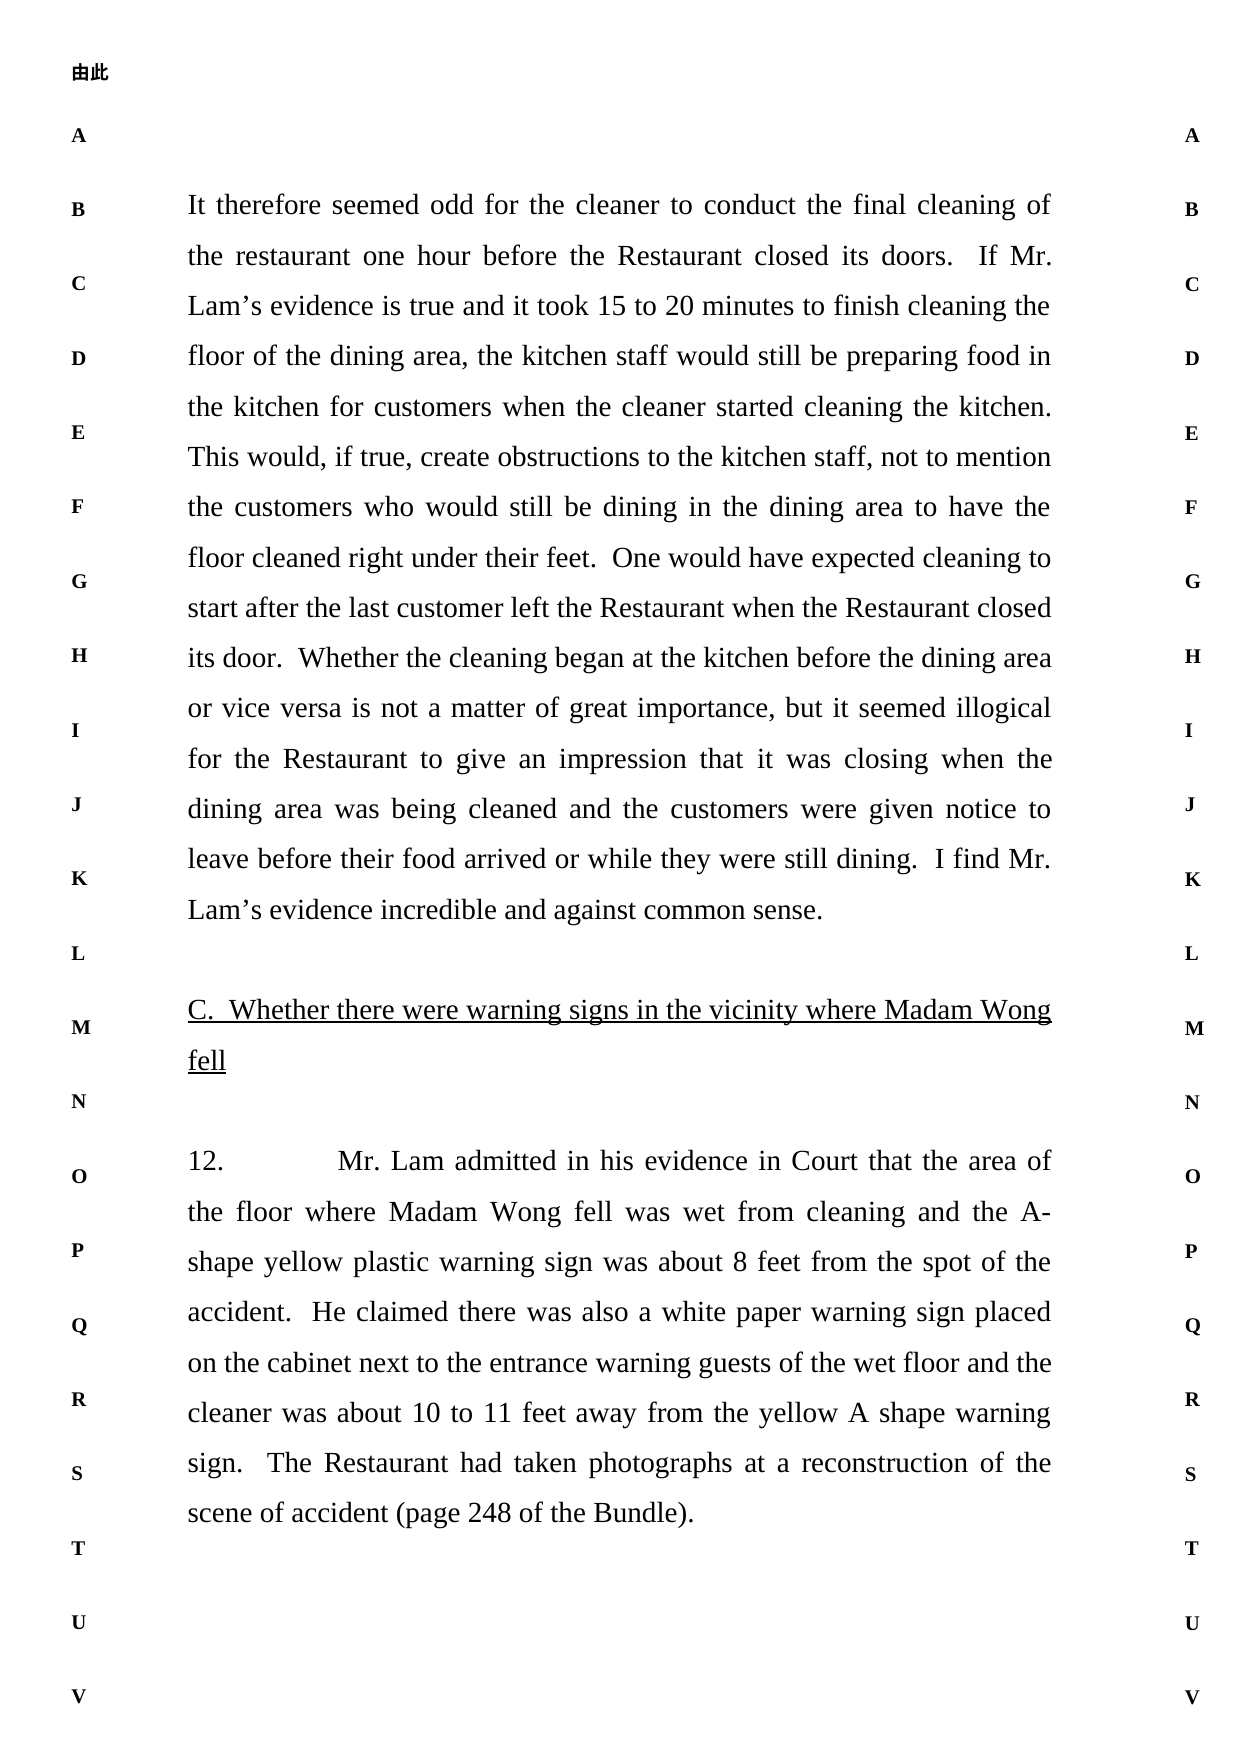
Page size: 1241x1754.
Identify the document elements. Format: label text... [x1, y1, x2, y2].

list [187, 187, 1053, 925]
list Mr. Lam admitted in his evidence in Court that the area of the floor where Madam Wong fell was wet from cleaning and the A-shape yellow plastic warning sign was about 8 feet from the spot of the accident. He claimed there was also a white paper warning sign placed on the cabinet next to the entrance warning guests of the wet floor and the cleaner was about 10 to 11 feet away from the yellow A shape warning sign. The Restaurant had taken photographs at a reconstruction of the scene of accident (page 248 of the Bundle). [187, 1143, 1053, 1529]
text C. Whether there were warning signs in the vicinity where Madam Wong fell [187, 992, 1053, 1076]
